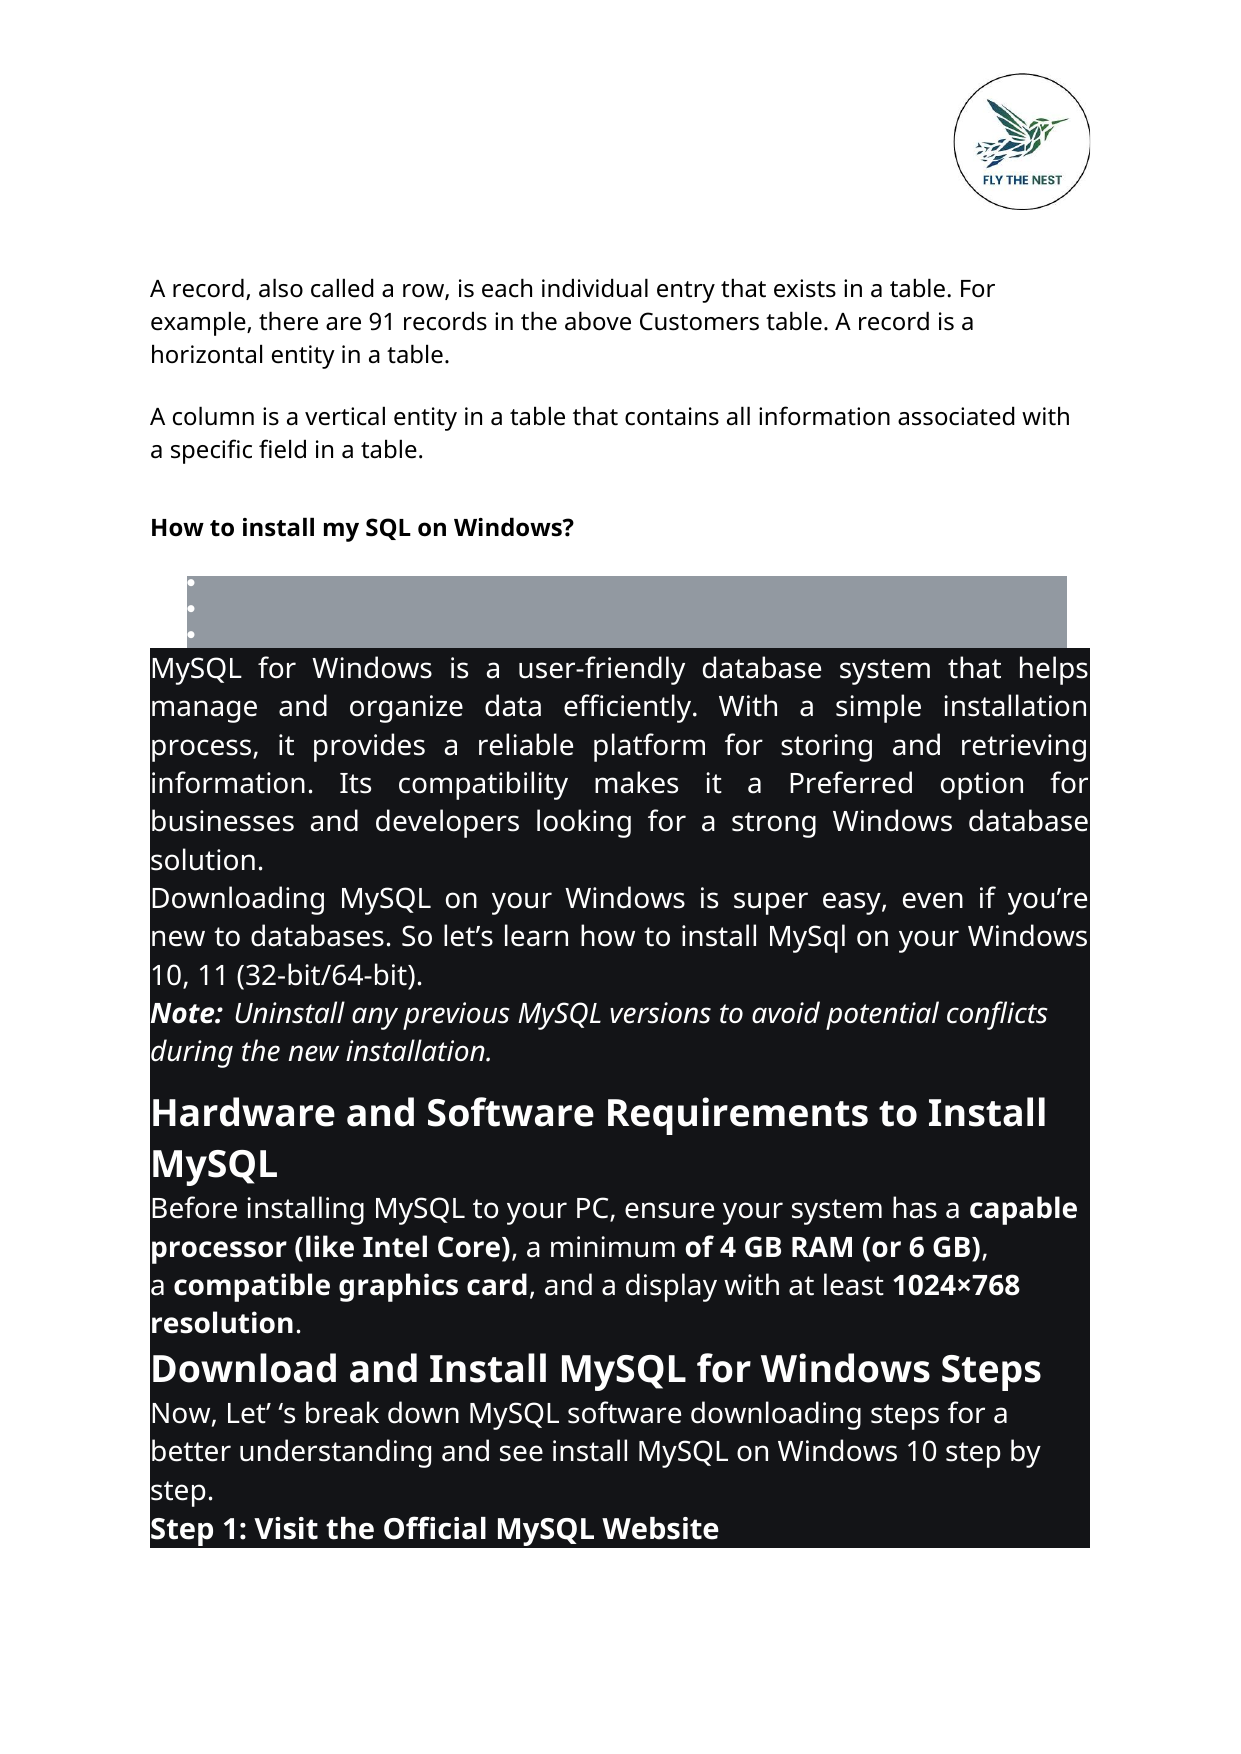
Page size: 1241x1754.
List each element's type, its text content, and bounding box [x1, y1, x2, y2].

text Hardware and Software Requirements to Install MySQL [150, 1087, 1090, 1189]
picture [953, 73, 1091, 210]
text How to install my SQL on Windows?? [150, 495, 1090, 546]
text A column is a vertical entity in a table that contains all information associated with a specific field in a table. [150, 400, 1090, 465]
text Before installing MySQL to your PC, ensure your system has a capable processor (like Intel Core), a minimum of 4 GB RAM (or 6 GB), a compatible graphics card, and a display with at least 1024×768 resolution. [150, 1189, 1090, 1342]
text MySQL for Windows is a user-friendly database system that helps manage and organize data efficiently. With a simple installation process, it provides a reliable platform for storing and retrieving information. Its compatibility makes it a Preferred option for businesses and developers looking for a strong Windows database solution. [150, 648, 1090, 878]
text Note: Uninstall any previous MySQL versions to avoid potential conflicts during the new installation. [150, 993, 1090, 1070]
text Downloading MySQL on your Windows is super easy, even if you’re new to databases. So let’s learn how to install MySql on your Windows 10, 11 (32-bit/64-bit). [150, 878, 1090, 993]
text Now, Let’ ‘s break down MySQL software downloading steps for a better understanding and see install MySQL on Windows 10 step by step. [150, 1393, 1090, 1508]
text Step 1: Visit the Official MySQL Website [150, 1508, 1090, 1548]
text A record, also called a row, is each individual entry that exists in a table. For example, there are 91 records in the above Customers table. A record is a horizontal entity in a table. [150, 272, 1090, 370]
text Download and Install MySQL for Windows Steps [150, 1342, 1090, 1393]
